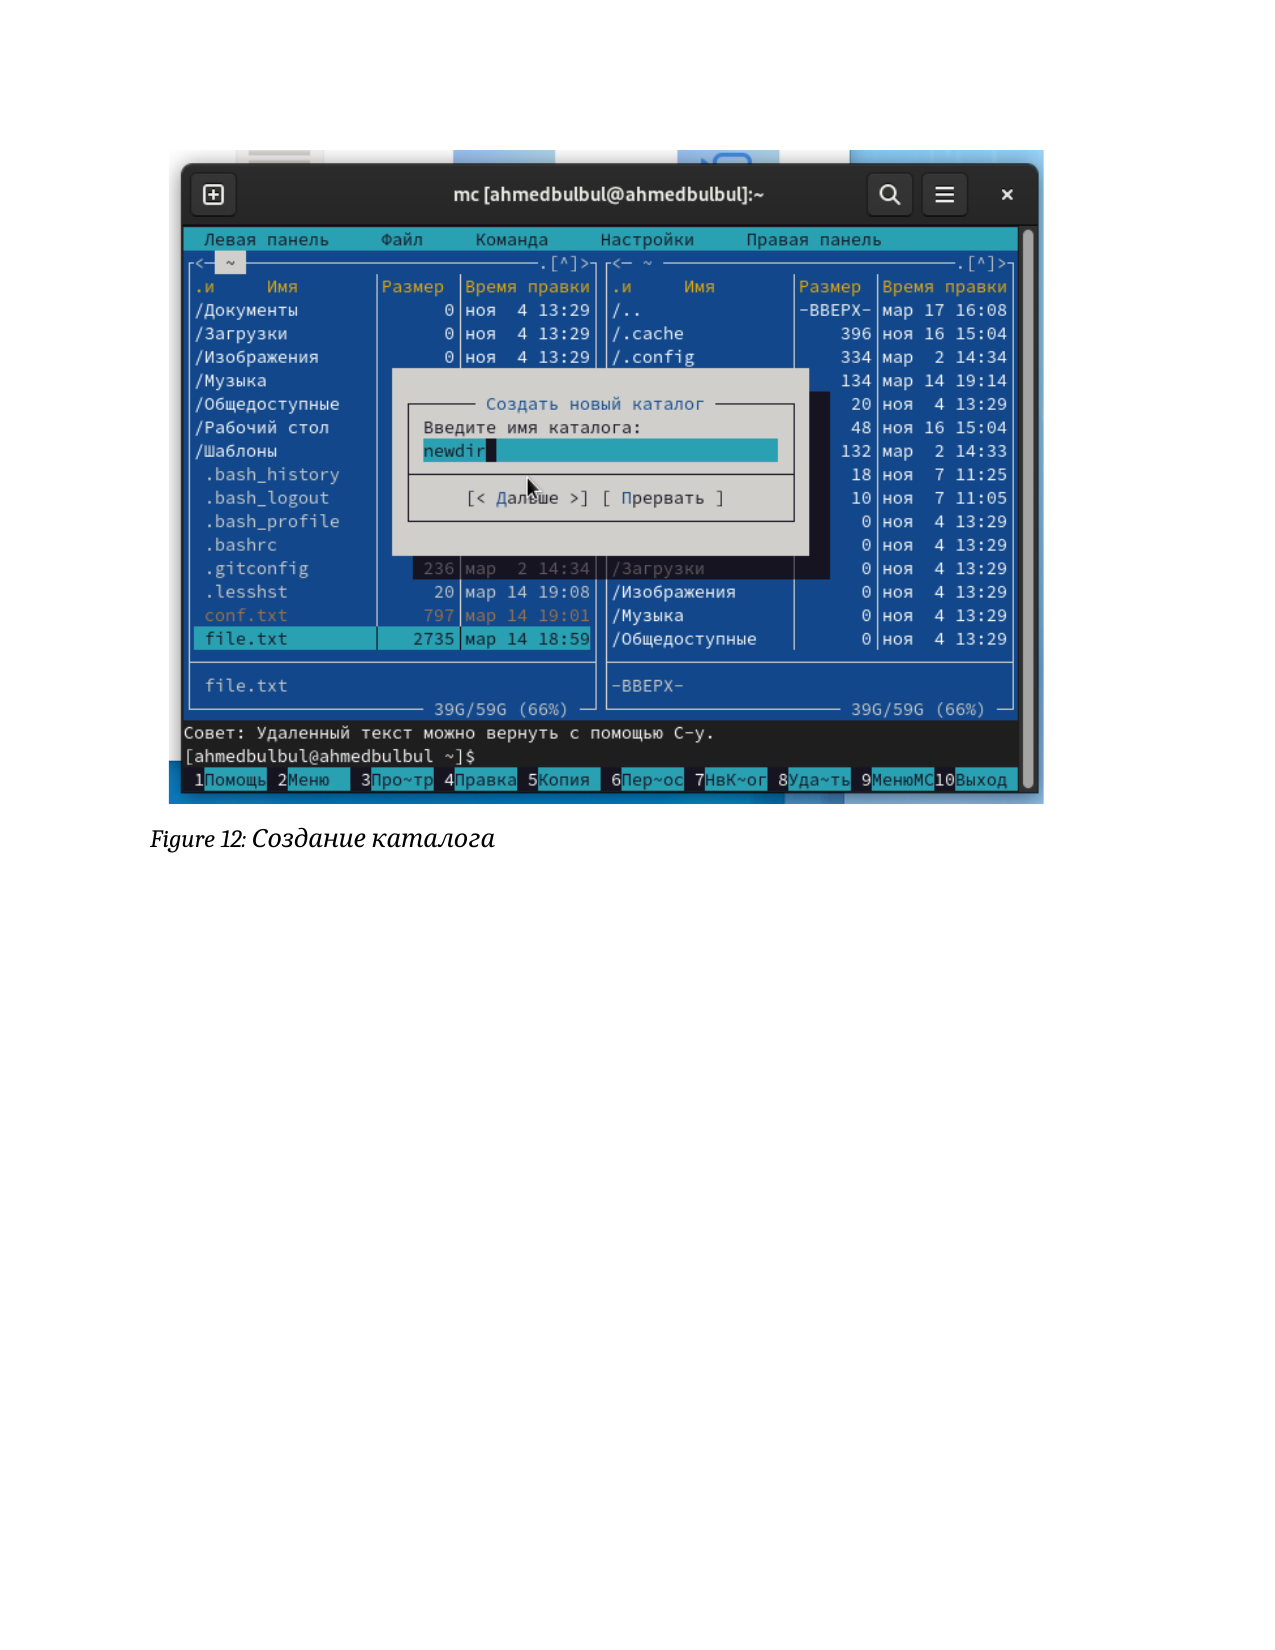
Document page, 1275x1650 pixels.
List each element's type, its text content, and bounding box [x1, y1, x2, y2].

picture [168, 150, 1044, 804]
text Figure 12: Создание каталога [150, 824, 1125, 853]
